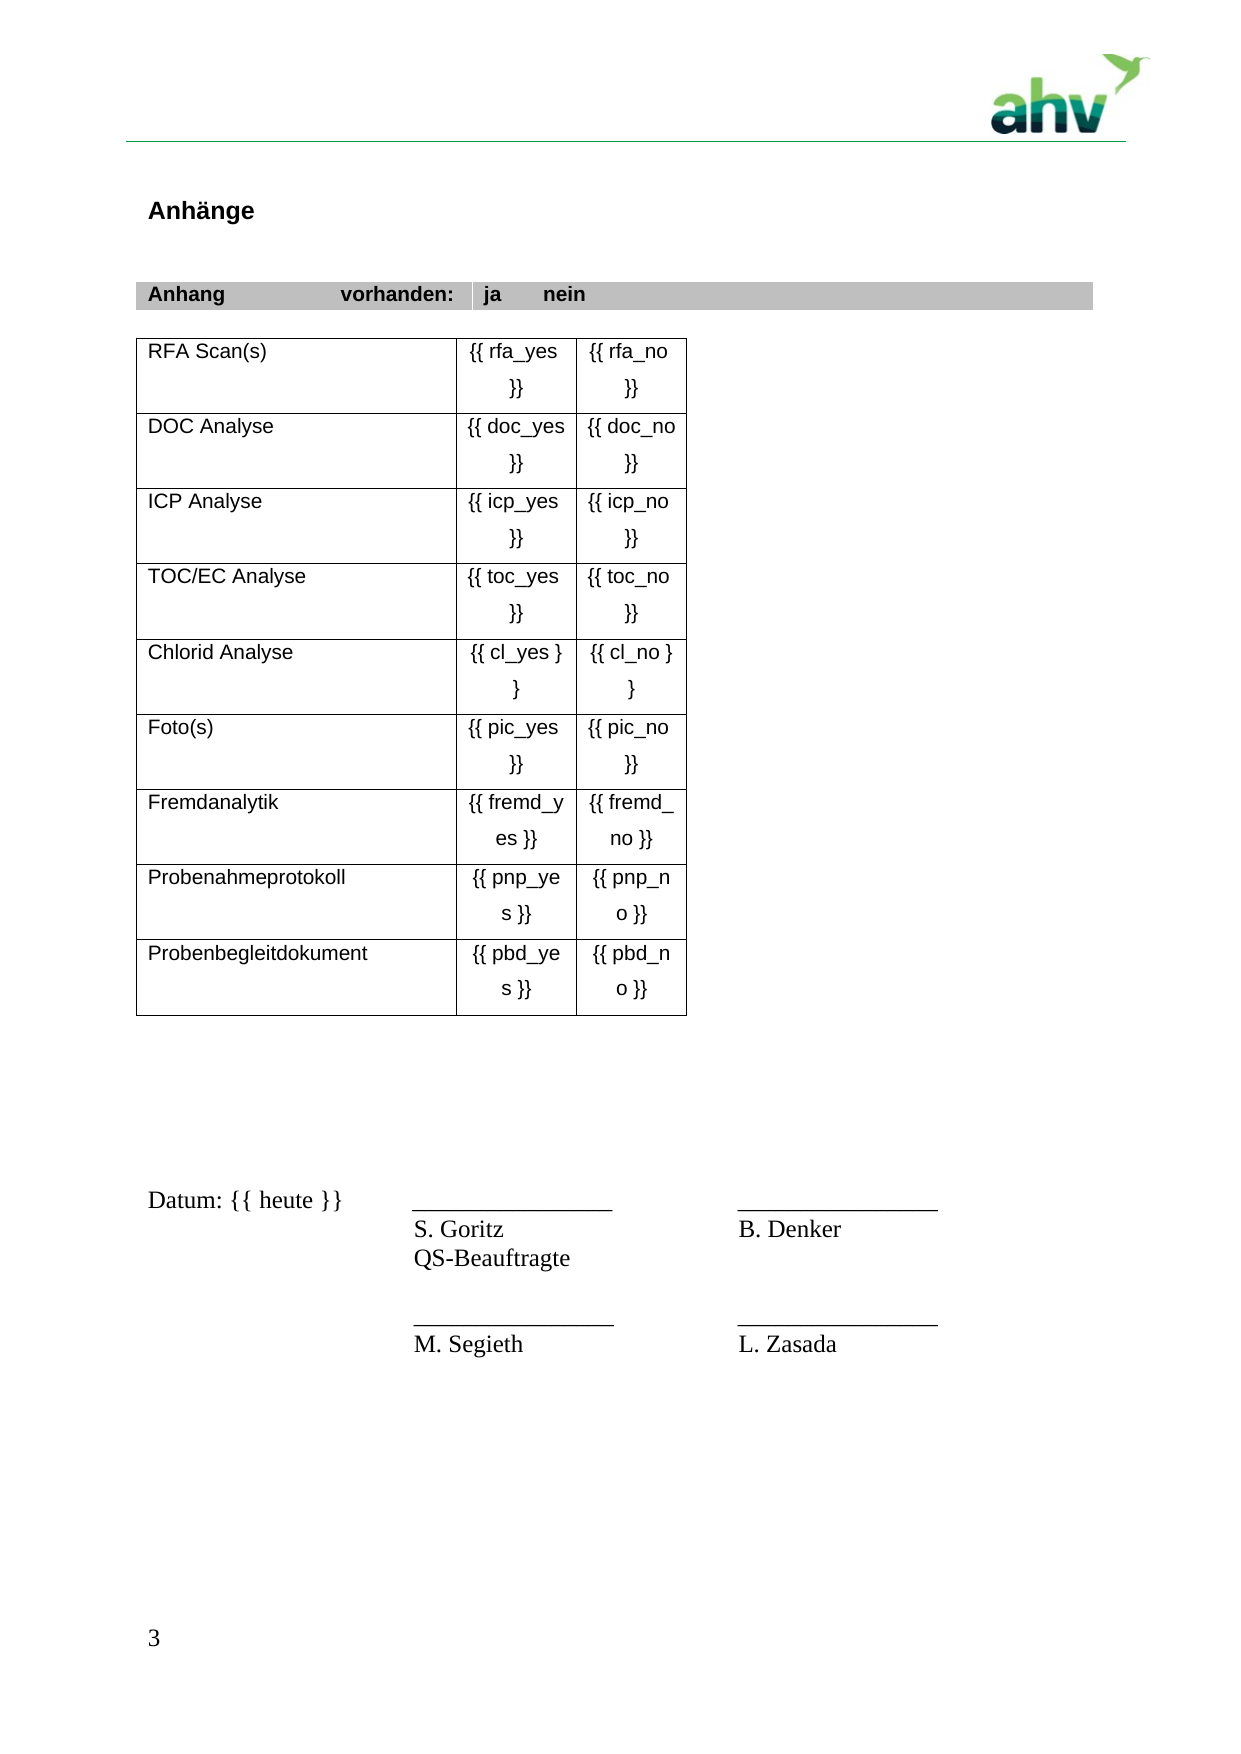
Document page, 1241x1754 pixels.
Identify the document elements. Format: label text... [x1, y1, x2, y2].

table_cell {{ pic_no }} [577, 715, 686, 789]
table_cell {{ cl_yes }} [457, 640, 576, 714]
table_cell {{ cl_no }} [577, 640, 686, 714]
table_cell Foto(s) [137, 715, 456, 789]
table_cell {{ fremd_yes }} [457, 790, 576, 864]
table_cell Probenahmeprotokoll [137, 865, 456, 939]
table_cell DOC Analyse [137, 414, 456, 488]
text M. Segieth L. Zasada [148, 1329, 1092, 1391]
table_cell {{ icp_no }} [577, 489, 686, 563]
table_cell Probenbegleitdokument [137, 940, 456, 1014]
table_cell {{ doc_yes }} [457, 414, 576, 488]
table_header {{ rfa_yes }} [457, 339, 576, 413]
table_cell {{ pbd_yes }} [457, 940, 576, 1014]
table_cell Fremdanalytik [137, 790, 456, 864]
table_cell {{ pbd_no }} [577, 940, 686, 1014]
table_cell TOC/EC Analyse [137, 564, 456, 638]
table_cell {{ doc_no }} [577, 414, 686, 488]
table_cell {{ icp_yes }} [457, 489, 576, 563]
table_header nein [532, 282, 1093, 310]
table_header RFA Scan(s) [137, 339, 456, 413]
picture [991, 54, 1151, 134]
table_cell {{ pnp_yes }} [457, 865, 576, 939]
text S. Goritz B. Denker QS-Beauftragte [148, 1214, 1092, 1272]
table_cell {{ pic_yes }} [457, 715, 576, 789]
table_header {{ rfa_no }} [577, 339, 686, 413]
table_cell ICP Analyse [137, 489, 456, 563]
table_cell {{ pnp_no }} [577, 865, 686, 939]
table_header Anhang vorhanden: [136, 282, 472, 310]
text Anhänge [148, 196, 1092, 224]
table_cell {{ fremd_no }} [577, 790, 686, 864]
table_cell {{ toc_no }} [577, 564, 686, 638]
table_header ja [473, 282, 532, 310]
text ________________ ________________ [148, 1301, 1092, 1329]
table_cell Chlorid Analyse [137, 640, 456, 714]
table_cell {{ toc_yes }} [457, 564, 576, 638]
text Datum: {{ heute }} ________________ ________________ [148, 1186, 1092, 1214]
